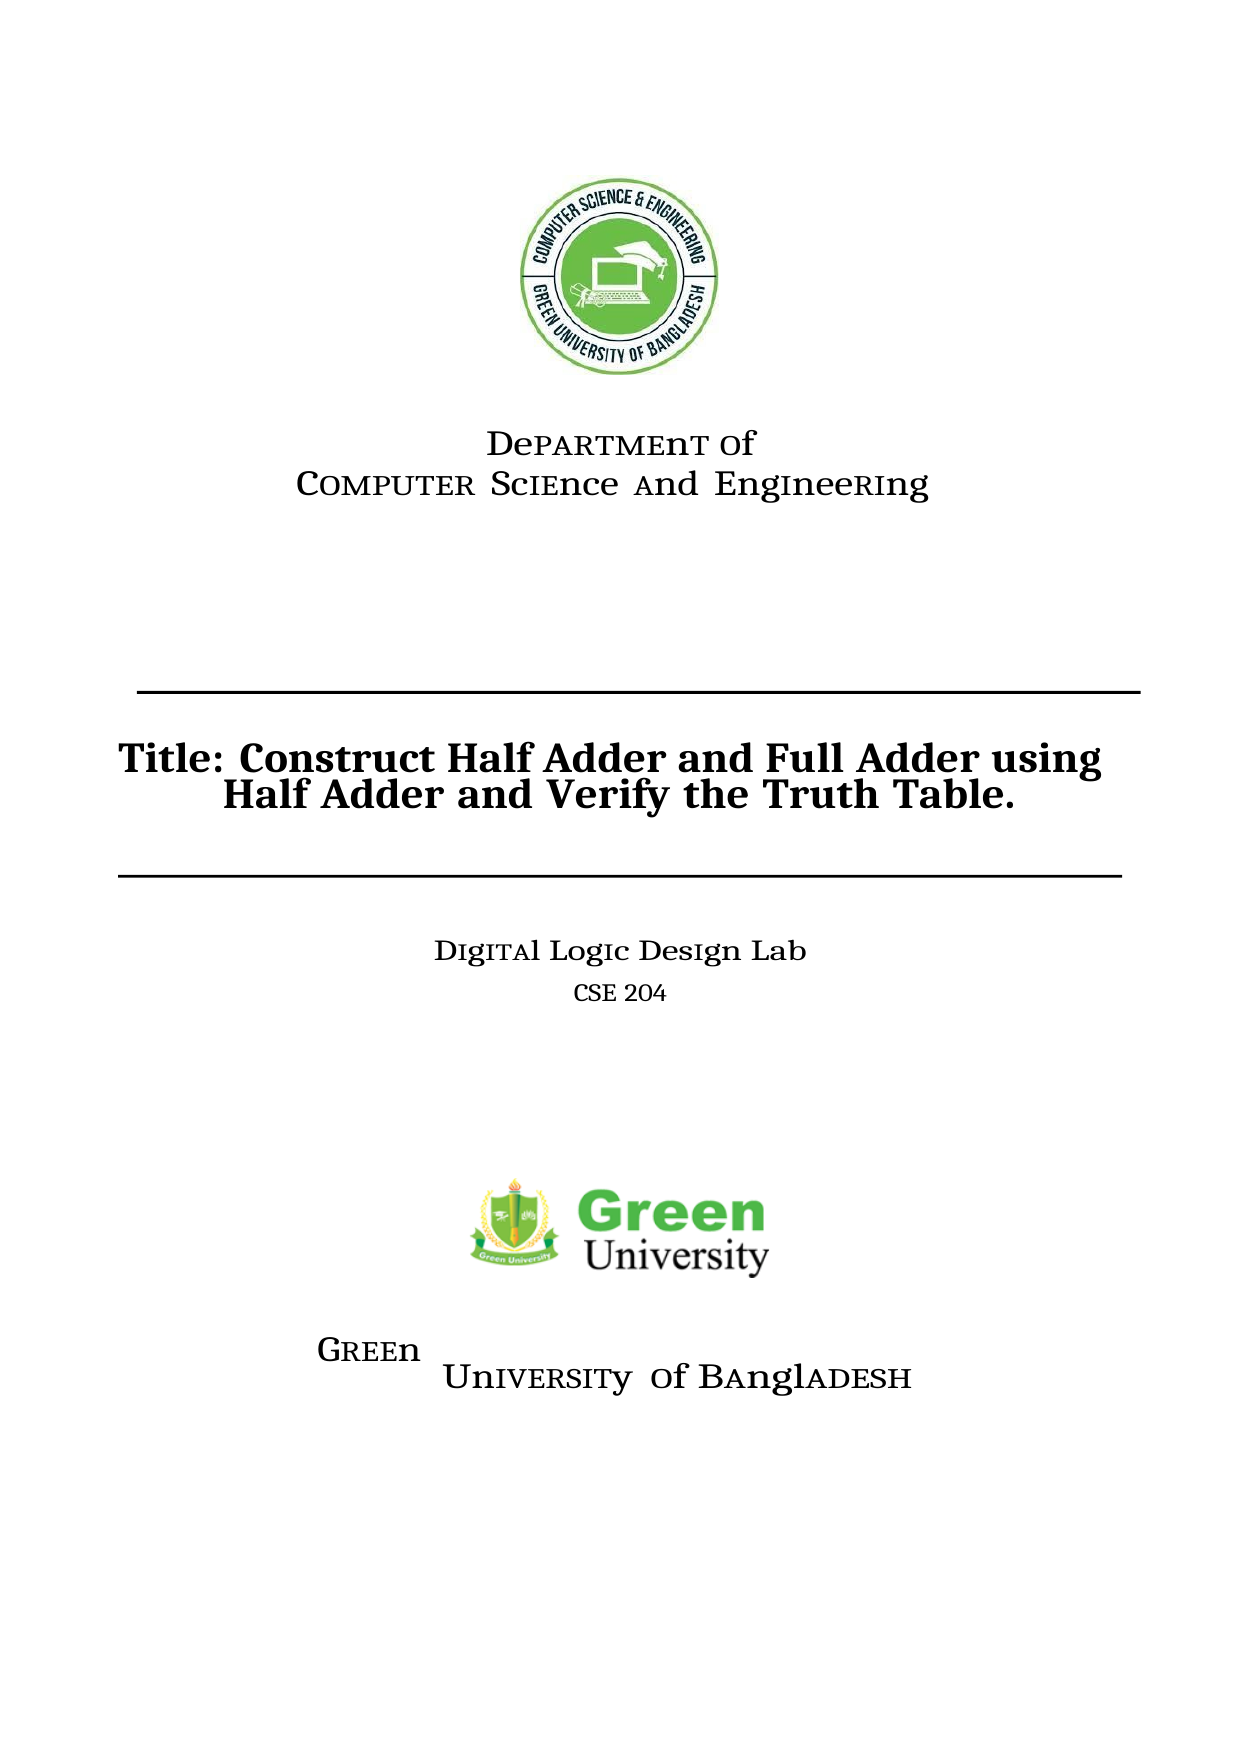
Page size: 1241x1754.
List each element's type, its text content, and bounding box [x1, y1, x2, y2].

title Title: Construct Half Adder and Full Adder using Half Adder and Verify the Truth Table. [118, 741, 1134, 819]
subtitle of Bangladesh [650, 1357, 1134, 1397]
text Computer [296, 463, 479, 504]
picture [519, 175, 720, 375]
picture [469, 1178, 770, 1278]
text Digital Logic Design Lab [216, 934, 1024, 968]
subtitle Department of [216, 426, 1024, 463]
text University [442, 1357, 638, 1397]
text CSE 204 [216, 978, 1024, 1007]
subtitle Green [317, 1329, 430, 1370]
subtitle Science and Engineering [491, 463, 1134, 504]
